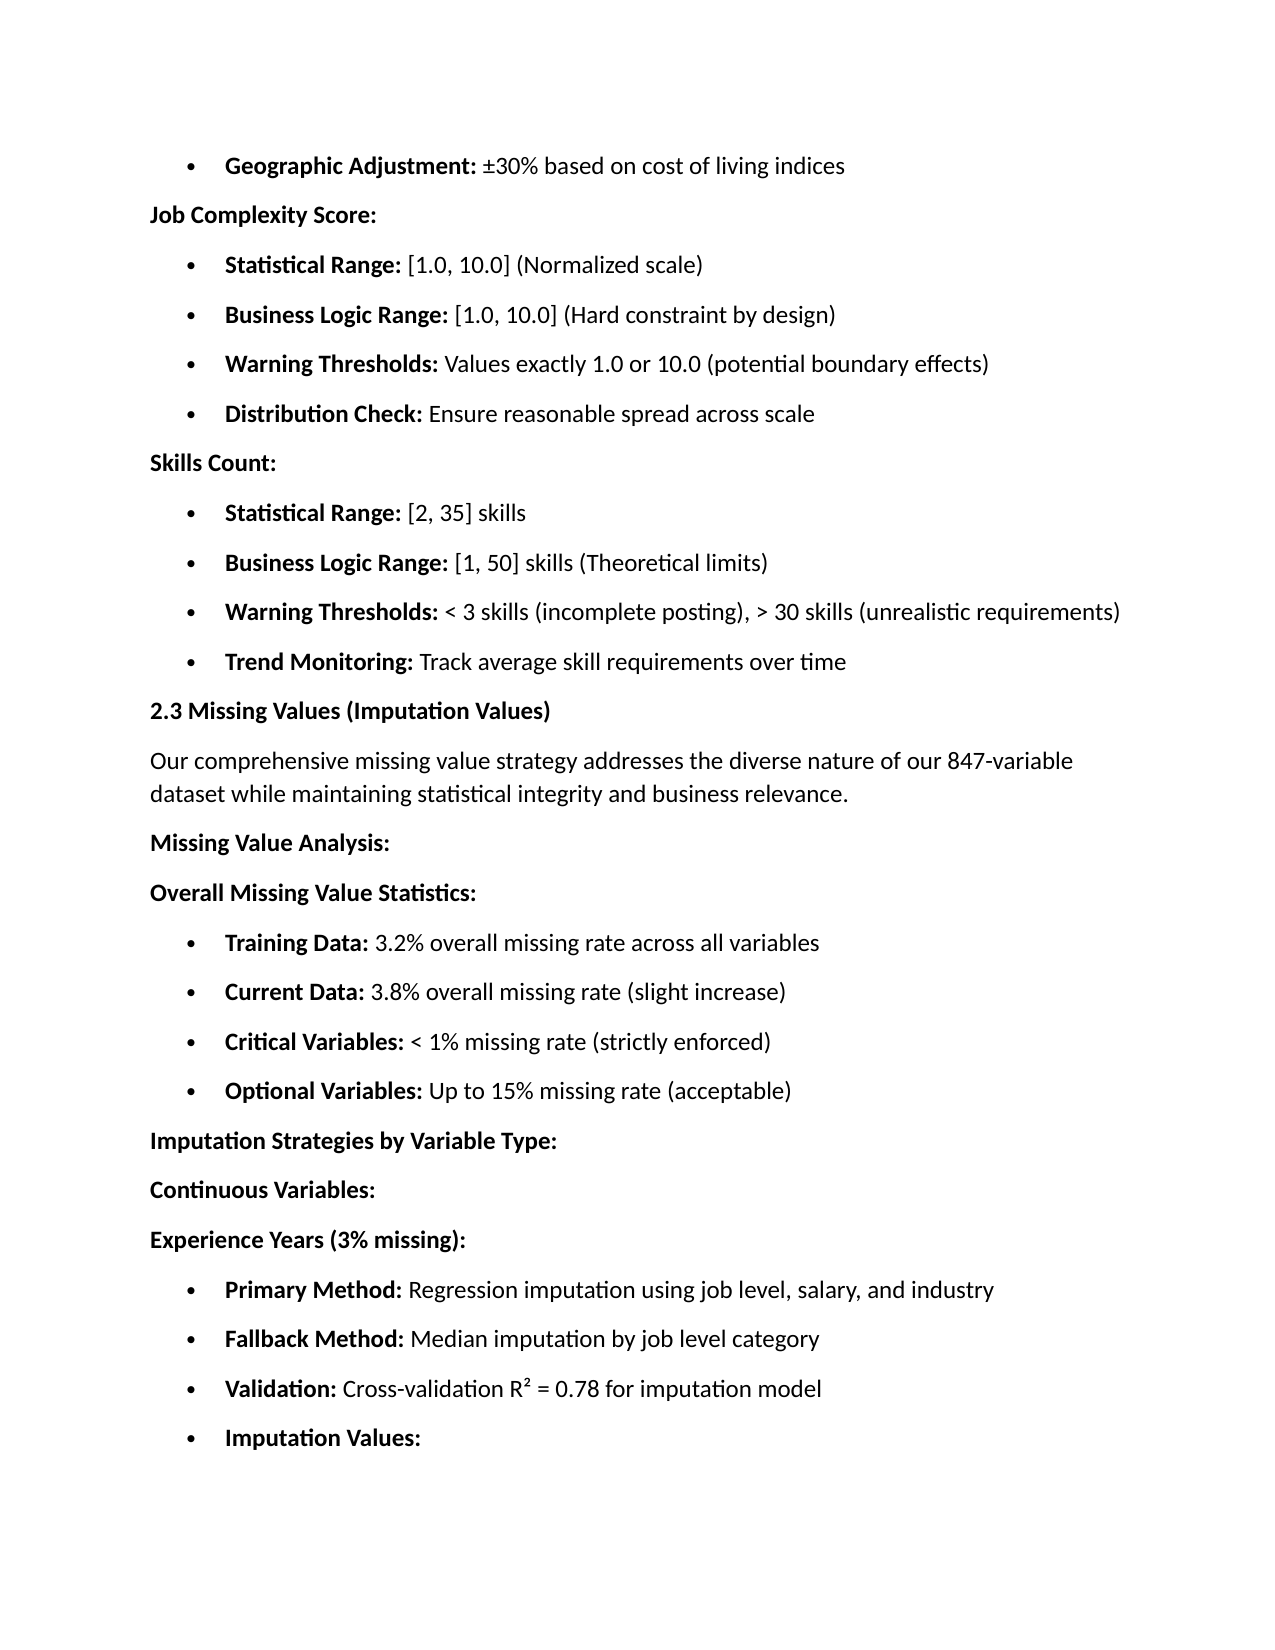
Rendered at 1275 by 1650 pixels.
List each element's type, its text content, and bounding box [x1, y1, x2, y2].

text Missing Value Analysis: [150, 827, 1125, 858]
text 2.3 Missing Values (Imputation Values) [150, 695, 1125, 726]
list Geographic Adjustment: ±30% based on cost of living indices [187, 150, 1125, 181]
list Validation: Cross-validation R² = 0.78 for imputation model [187, 1373, 1125, 1403]
list Warning Thresholds: Values exactly 1.0 or 10.0 (potential boundary effects) [187, 348, 1125, 379]
list Optional Variables: Up to 15% missing rate (acceptable) [187, 1075, 1125, 1106]
text Continuous Variables: [150, 1174, 1125, 1205]
text Overall Missing Value Statistics: [150, 877, 1125, 908]
list Distribution Check: Ensure reasonable spread across scale [187, 398, 1125, 428]
list Critical Variables: < 1% missing rate (strictly enforced) [187, 1026, 1125, 1056]
text Imputation Strategies by Variable Type: [150, 1125, 1125, 1156]
list Statistical Range: [2, 35] skills [187, 497, 1125, 528]
list Primary Method: Regression imputation using job level, salary, and industry [187, 1274, 1125, 1304]
text Skills Count: [150, 447, 1125, 478]
list Fallback Method: Median imputation by job level category [187, 1323, 1125, 1354]
list Imputation Values: [187, 1422, 1125, 1453]
list Trend Monitoring: Track average skill requirements over time [187, 646, 1125, 676]
list Current Data: 3.8% overall missing rate (slight increase) [187, 976, 1125, 1007]
list Training Data: 3.2% overall missing rate across all variables [187, 927, 1125, 957]
text Our comprehensive missing value strategy addresses the diverse nature of our 847-variable dataset while maintaining statistical integrity and business relevance. [150, 745, 1125, 808]
list Business Logic Range: [1, 50] skills (Theoretical limits) [187, 547, 1125, 577]
list Business Logic Range: [1.0, 10.0] (Hard constraint by design) [187, 299, 1125, 329]
text Job Complexity Score: [150, 199, 1125, 230]
list Warning Thresholds: < 3 skills (incomplete posting), > 30 skills (unrealistic requirements) [187, 596, 1125, 627]
text Experience Years (3% missing): [150, 1224, 1125, 1255]
list Statistical Range: [1.0, 10.0] (Normalized scale) [187, 249, 1125, 280]
